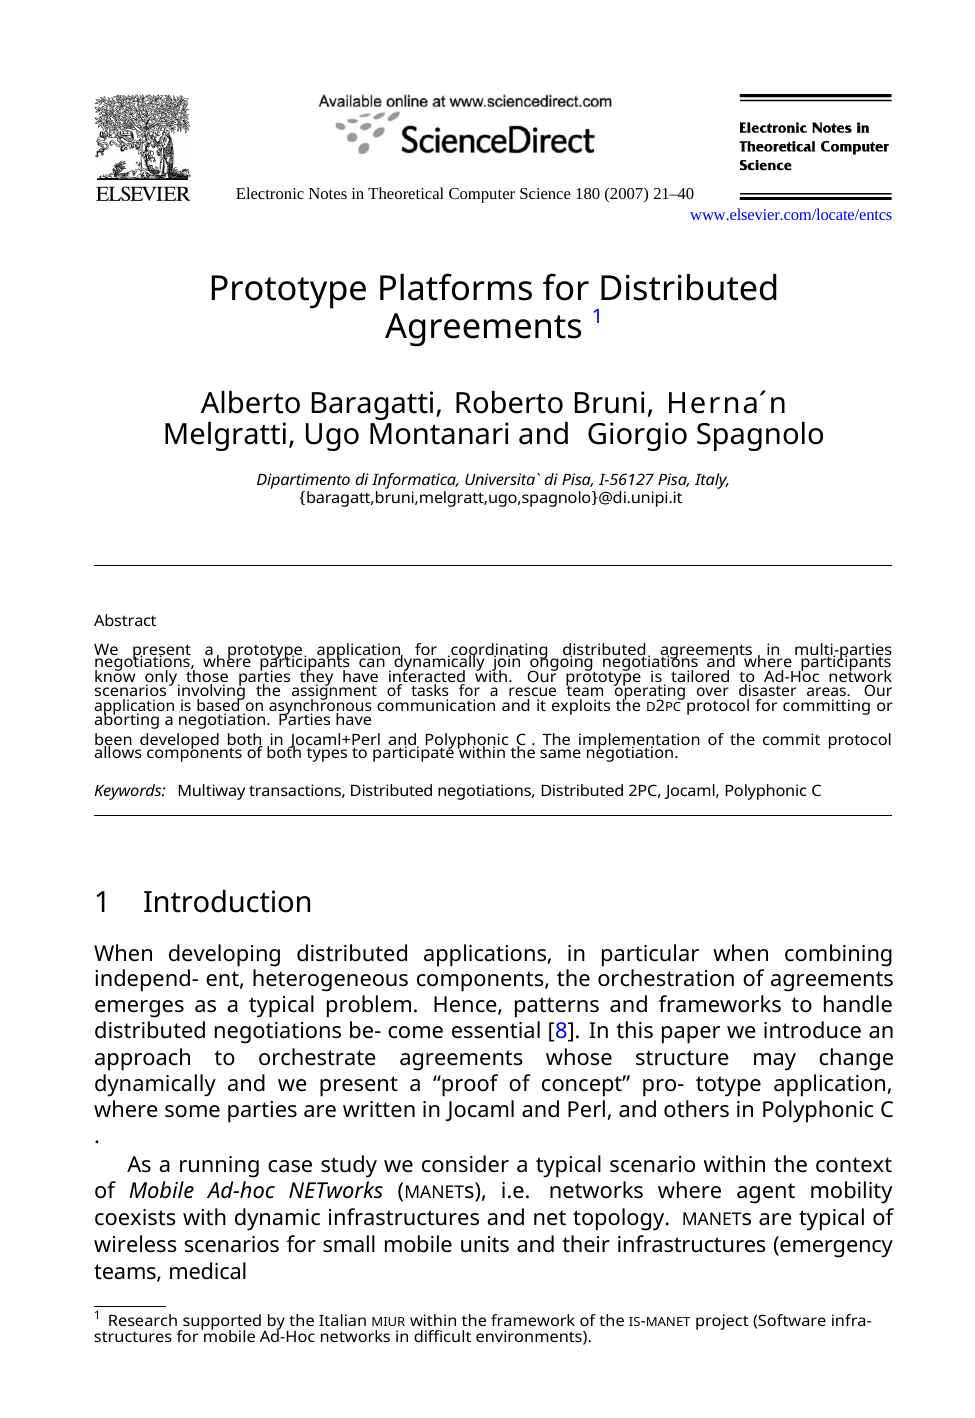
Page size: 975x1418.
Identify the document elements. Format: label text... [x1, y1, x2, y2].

title Prototype Platforms for Distributed Agreements 1 [132, 268, 855, 348]
subtitle Introduction [94, 882, 904, 921]
text 1 Research supported by the Italian miur within the framework of the is-manet project (Software infra- structures for mobile Ad-Hoc networks in difficult environments). [94, 1311, 904, 1347]
text Electronic Notes in Theoretical Computer Science 180 (2007) 21–40 [223, 94, 904, 203]
text Abstract [94, 610, 904, 631]
subtitle Alberto Baragatti, Roberto Bruni, Herna´n Melgratti, Ugo Montanari and Giorgio Spagnolo [132, 387, 855, 453]
text been developed both in Jocaml+Perl and Polyphonic C . The implementation of the commit protocol allows components of both types to participate within the same negotiation. [94, 734, 893, 763]
text We present a prototype application for coordinating distributed agreements in multi-parties negotiations, where participants can dynamically join ongoing negotiations and where participants know only those parties they have interacted with. Our prototype is tailored to Ad-Hoc network scenarios involving the assignment of tasks for a rescue team operating over disaster areas. Our application is based on asynchronous communication and it exploits the d2pc protocol for committing or aborting a negotiation. Parties have [94, 644, 893, 730]
picture [739, 94, 892, 200]
text When developing distributed applications, in particular when combining independ- ent, heterogeneous components, the orchestration of agreements emerges as a typical problem. Hence, patterns and frameworks to handle distributed negotiations be- come essential [8]. In this paper we introduce an approach to orchestrate agreements whose structure may change dynamically and we present a “proof of concept” pro- totype application, where some parties are written in Jocaml and Perl, and others in Polyphonic C . [94, 940, 894, 1150]
text {baragatt,bruni,melgratt,ugo,spagnolo}@di.unipi.it [77, 489, 904, 506]
text As a running case study we consider a typical scenario within the context of Mobile Ad-hoc NETworks (manets), i.e. networks where agent mobility coexists with dynamic infrastructures and net topology. manets are typical of wireless scenarios for small mobile units and their infrastructures (emergency teams, medical [94, 1151, 893, 1285]
text www.elsevier.com/locate/entcs [69, 204, 893, 223]
text Dipartimento di Informatica, Universita` di Pisa, I-56127 Pisa, Italy, [82, 469, 904, 489]
picture [94, 94, 191, 201]
text Keywords: Multiway transactions, Distributed negotiations, Distributed 2PC, Jocaml, Polyphonic C [94, 779, 904, 801]
